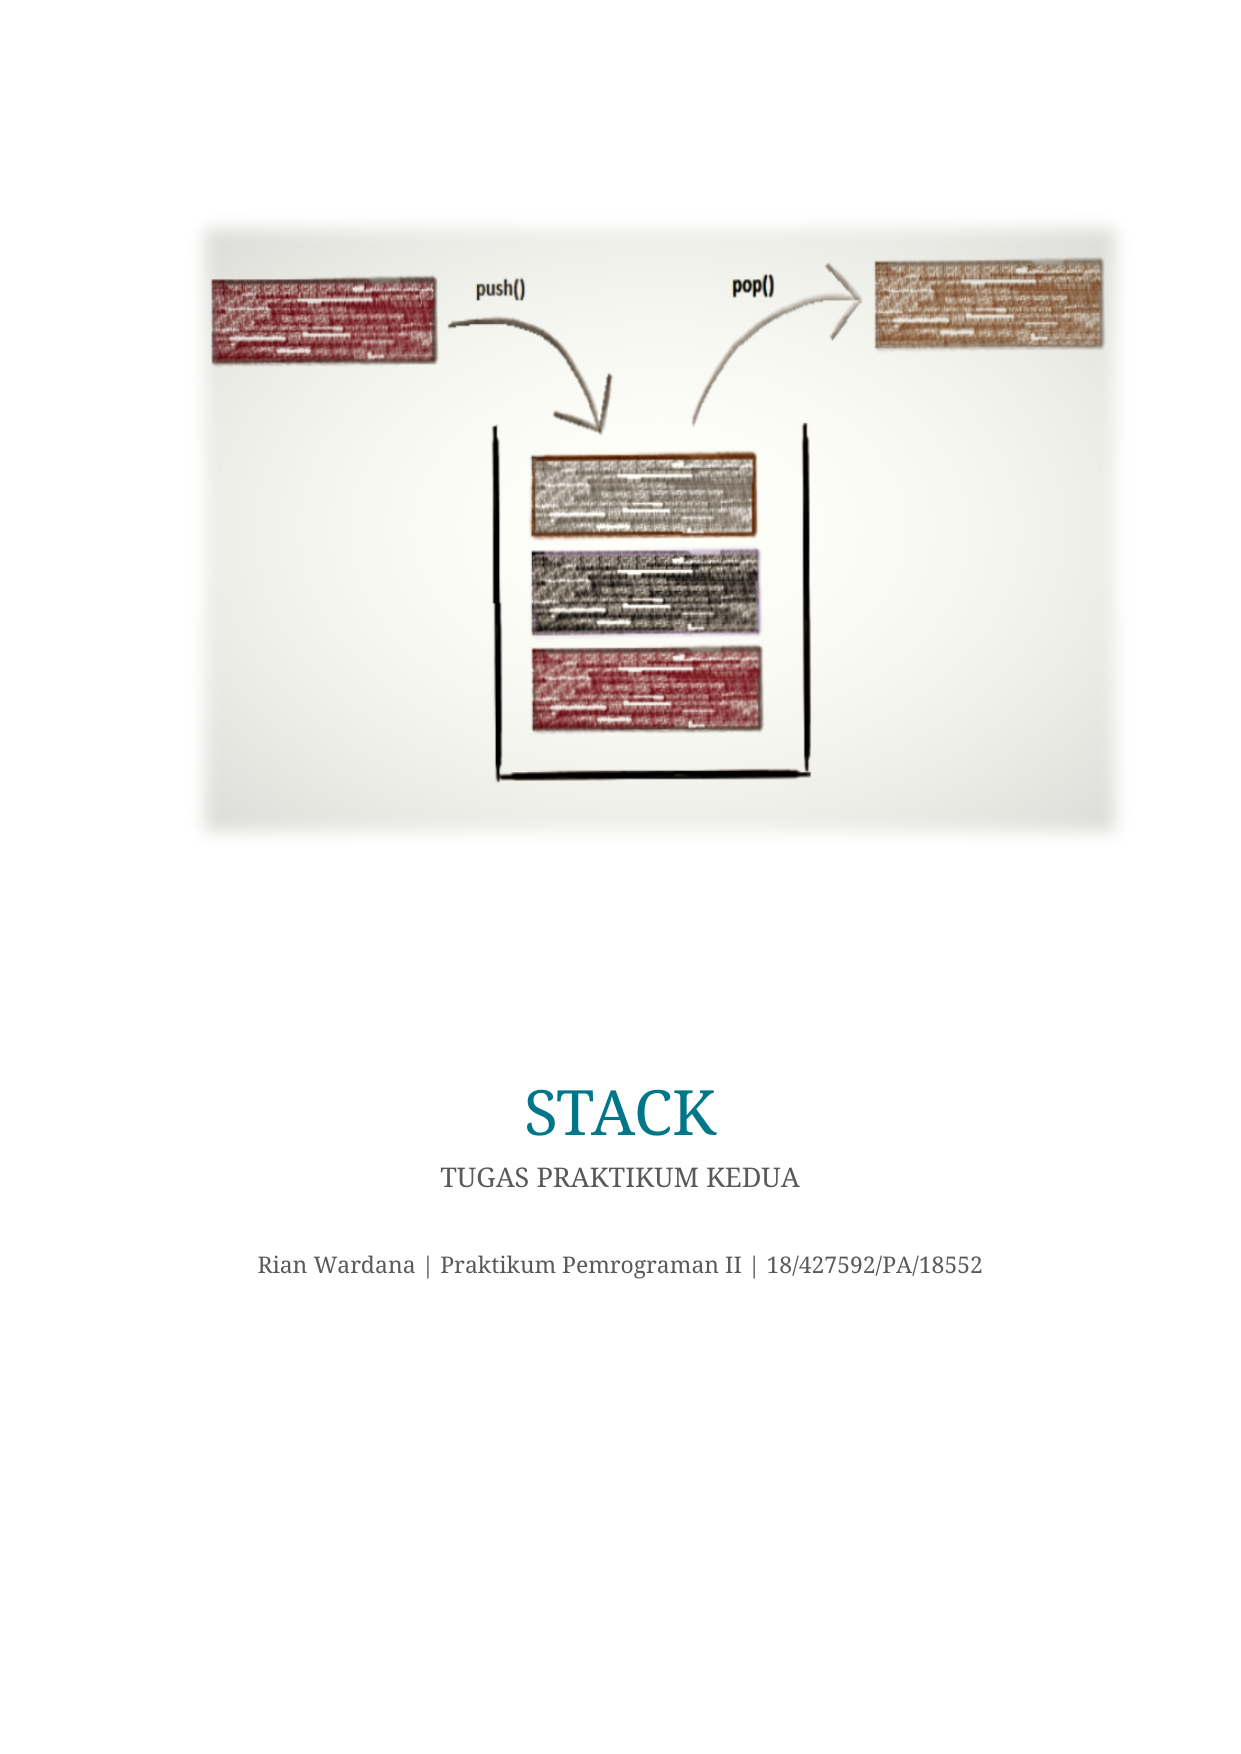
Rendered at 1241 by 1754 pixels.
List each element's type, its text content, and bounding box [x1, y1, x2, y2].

picture [216, 240, 1104, 820]
title STACK [187, 1069, 1053, 1154]
text Rian Wardana | Praktikum Pemrograman II | 18/427592/PA/18552 [187, 1249, 1053, 1280]
subtitle Tugas praktikum kedua [187, 1158, 1053, 1195]
